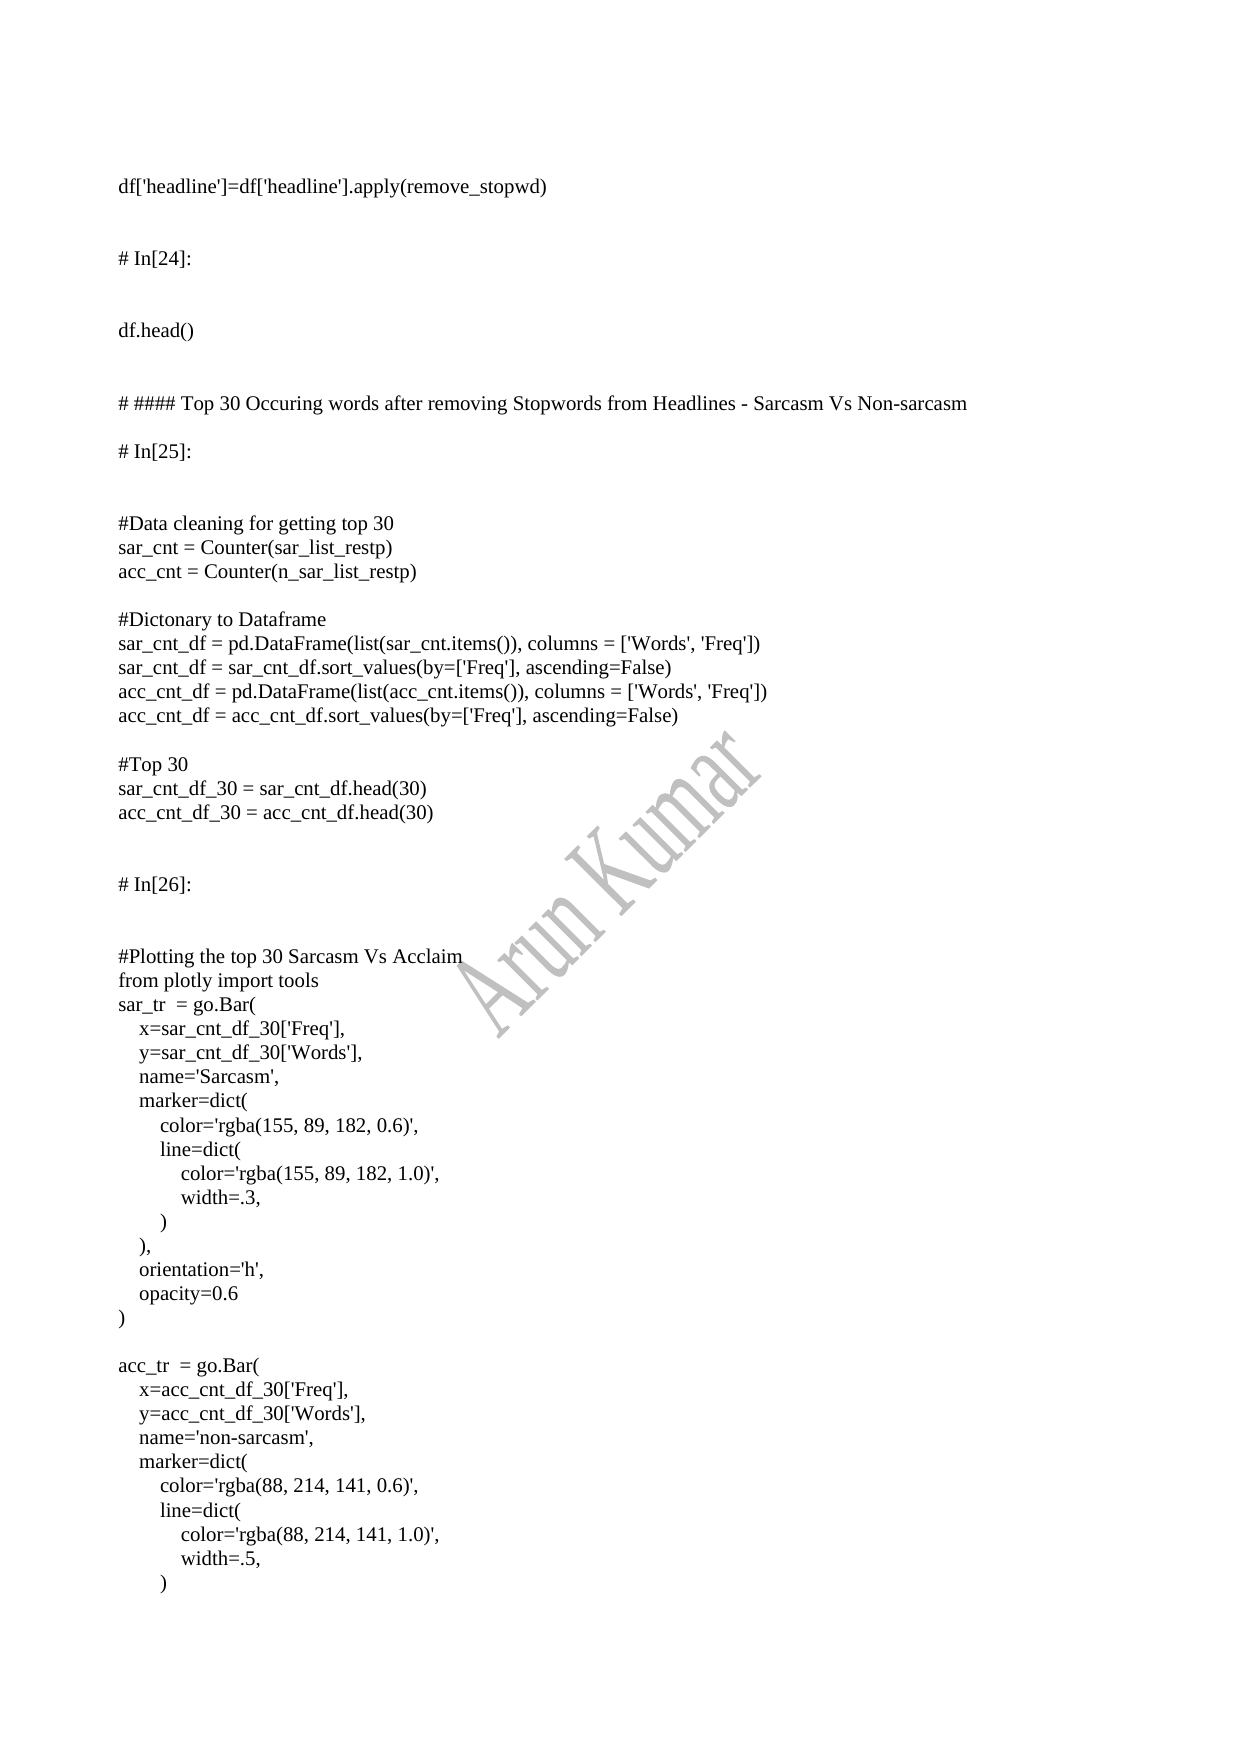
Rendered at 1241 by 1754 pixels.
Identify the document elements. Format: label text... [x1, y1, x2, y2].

list marker=dict( [118, 1088, 1090, 1112]
list line=dict( [118, 1497, 1090, 1522]
list y=acc_cnt_df_30['Words'], [118, 1401, 1090, 1425]
list # #### Top 30 Occuring words after removing Stopwords from Headlines - Sarcasm Vs Non-sarcasm [118, 391, 1090, 415]
list color='rgba(88, 214, 141, 1.0)', [118, 1522, 1090, 1546]
list line=dict( [118, 1137, 1090, 1161]
list marker=dict( [118, 1449, 1090, 1473]
list ) [118, 1305, 1090, 1329]
list orientation='h', [118, 1257, 1090, 1281]
list acc_cnt = Counter(n_sar_list_restp) [118, 559, 1090, 583]
list # In[24]: [118, 246, 1090, 270]
list color='rgba(88, 214, 141, 0.6)', [118, 1473, 1090, 1497]
list width=.3, [118, 1185, 1090, 1209]
list ) [118, 1209, 1090, 1233]
list name='non-sarcasm', [118, 1425, 1090, 1449]
list acc_cnt_df = pd.DataFrame(list(acc_cnt.items()), columns = ['Words', 'Freq']) [118, 679, 1090, 703]
list x=acc_cnt_df_30['Freq'], [118, 1377, 1090, 1401]
list acc_tr = go.Bar( [118, 1353, 1090, 1377]
list df.head() [118, 318, 1090, 342]
list # In[26]: [118, 872, 1090, 896]
list ), [118, 1233, 1090, 1257]
list #Data cleaning for getting top 30 [118, 511, 1090, 535]
list ) [118, 1570, 1090, 1594]
list sar_cnt_df = sar_cnt_df.sort_values(by=['Freq'], ascending=False) [118, 655, 1090, 679]
list x=sar_cnt_df_30['Freq'], [118, 1016, 1090, 1040]
list df['headline']=df['headline'].apply(remove_stopwd) [118, 174, 1090, 198]
list from plotly import tools [118, 968, 1090, 992]
list width=.5, [118, 1546, 1090, 1570]
list name='Sarcasm', [118, 1064, 1090, 1088]
list #Plotting the top 30 Sarcasm Vs Acclaim [118, 944, 1090, 968]
list acc_cnt_df_30 = acc_cnt_df.head(30) [118, 800, 1090, 824]
list color='rgba(155, 89, 182, 1.0)', [118, 1161, 1090, 1185]
list color='rgba(155, 89, 182, 0.6)', [118, 1112, 1090, 1137]
list sar_cnt = Counter(sar_list_restp) [118, 535, 1090, 559]
list #Top 30 [118, 752, 1090, 776]
list #Dictonary to Dataframe [118, 607, 1090, 631]
list opacity=0.6 [118, 1281, 1090, 1305]
list sar_cnt_df = pd.DataFrame(list(sar_cnt.items()), columns = ['Words', 'Freq']) [118, 631, 1090, 655]
list sar_cnt_df_30 = sar_cnt_df.head(30) [118, 776, 1090, 800]
list y=sar_cnt_df_30['Words'], [118, 1040, 1090, 1064]
list # In[25]: [118, 439, 1090, 463]
list acc_cnt_df = acc_cnt_df.sort_values(by=['Freq'], ascending=False) [118, 703, 1090, 727]
list sar_tr = go.Bar( [118, 992, 1090, 1016]
